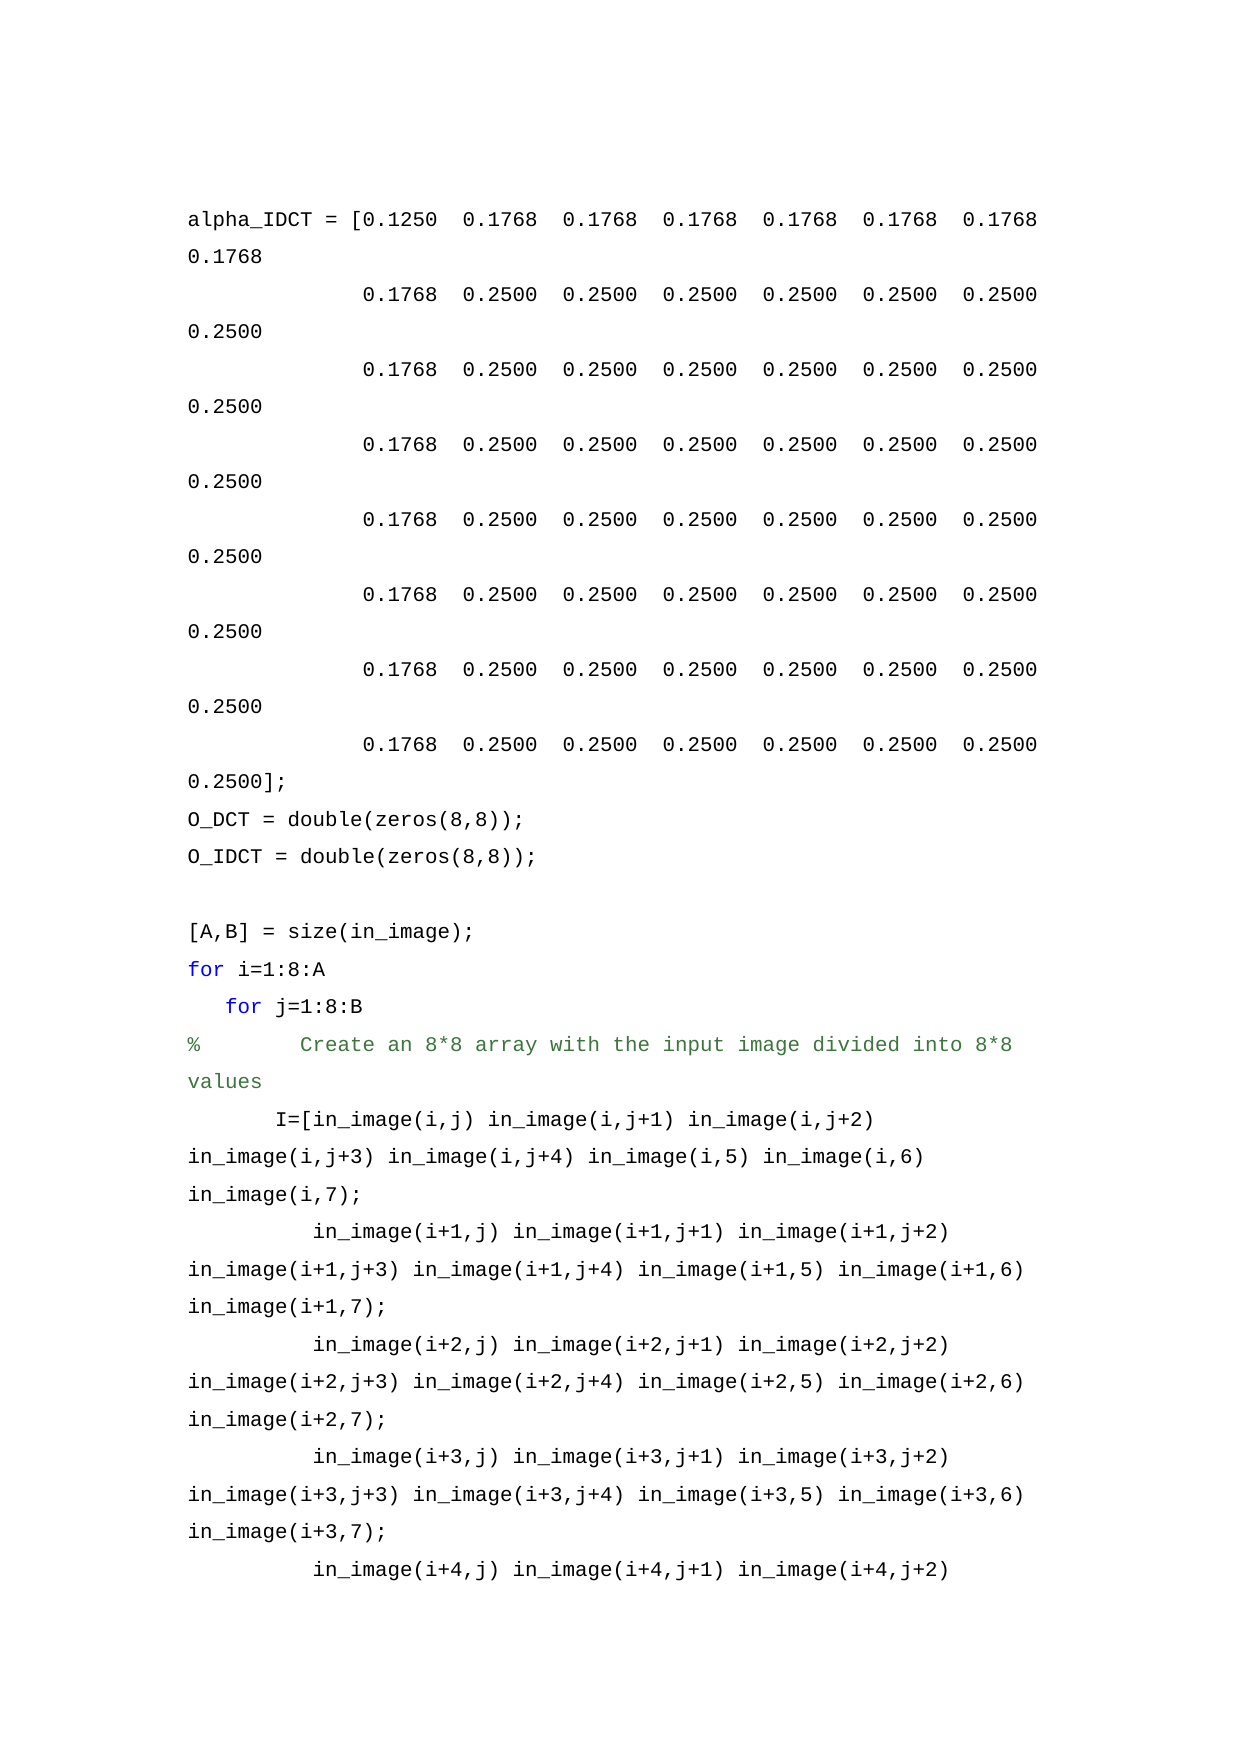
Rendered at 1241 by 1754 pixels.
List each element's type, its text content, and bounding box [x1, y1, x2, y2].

text 0.1768 0.2500 0.2500 0.2500 0.2500 0.2500 0.2500 0.2500 [187, 652, 1053, 727]
text 0.1768 0.2500 0.2500 0.2500 0.2500 0.2500 0.2500 0.2500 [187, 427, 1053, 502]
text in_image(i+2,j) in_image(i+2,j+1) in_image(i+2,j+2) in_image(i+2,j+3) in_image(i+2,j+4) in_image(i+2,5) in_image(i+2,6) in_image(i+2,7); [187, 1327, 1053, 1439]
text 0.1768 0.2500 0.2500 0.2500 0.2500 0.2500 0.2500 0.2500 [187, 502, 1053, 577]
text in_image(i+1,j) in_image(i+1,j+1) in_image(i+1,j+2) in_image(i+1,j+3) in_image(i+1,j+4) in_image(i+1,5) in_image(i+1,6) in_image(i+1,7); [187, 1214, 1053, 1327]
text 0.1768 0.2500 0.2500 0.2500 0.2500 0.2500 0.2500 0.2500 [187, 277, 1053, 352]
text for i=1:8:A [187, 952, 1053, 989]
text 0.1768 0.2500 0.2500 0.2500 0.2500 0.2500 0.2500 0.2500 [187, 577, 1053, 652]
text for j=1:8:B [187, 989, 1053, 1027]
text [A,B] = size(in_image); [187, 914, 1053, 952]
text O_IDCT = double(zeros(8,8)); [187, 839, 1053, 877]
text 0.1768 0.2500 0.2500 0.2500 0.2500 0.2500 0.2500 0.2500 [187, 352, 1053, 427]
text in_image(i+3,j) in_image(i+3,j+1) in_image(i+3,j+2) in_image(i+3,j+3) in_image(i+3,j+4) in_image(i+3,5) in_image(i+3,6) in_image(i+3,7); [187, 1439, 1053, 1552]
text I=[in_image(i,j) in_image(i,j+1) in_image(i,j+2) in_image(i,j+3) in_image(i,j+4) in_image(i,5) in_image(i,6) in_image(i,7); [187, 1102, 1053, 1214]
text % Create an 8*8 array with the input image divided into 8*8 values [187, 1027, 1053, 1102]
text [187, 1552, 1053, 1589]
text alpha_IDCT = [0.1250 0.1768 0.1768 0.1768 0.1768 0.1768 0.1768 0.1768 [187, 202, 1053, 277]
text 0.1768 0.2500 0.2500 0.2500 0.2500 0.2500 0.2500 0.2500]; [187, 727, 1053, 802]
text O_DCT = double(zeros(8,8)); [187, 802, 1053, 839]
